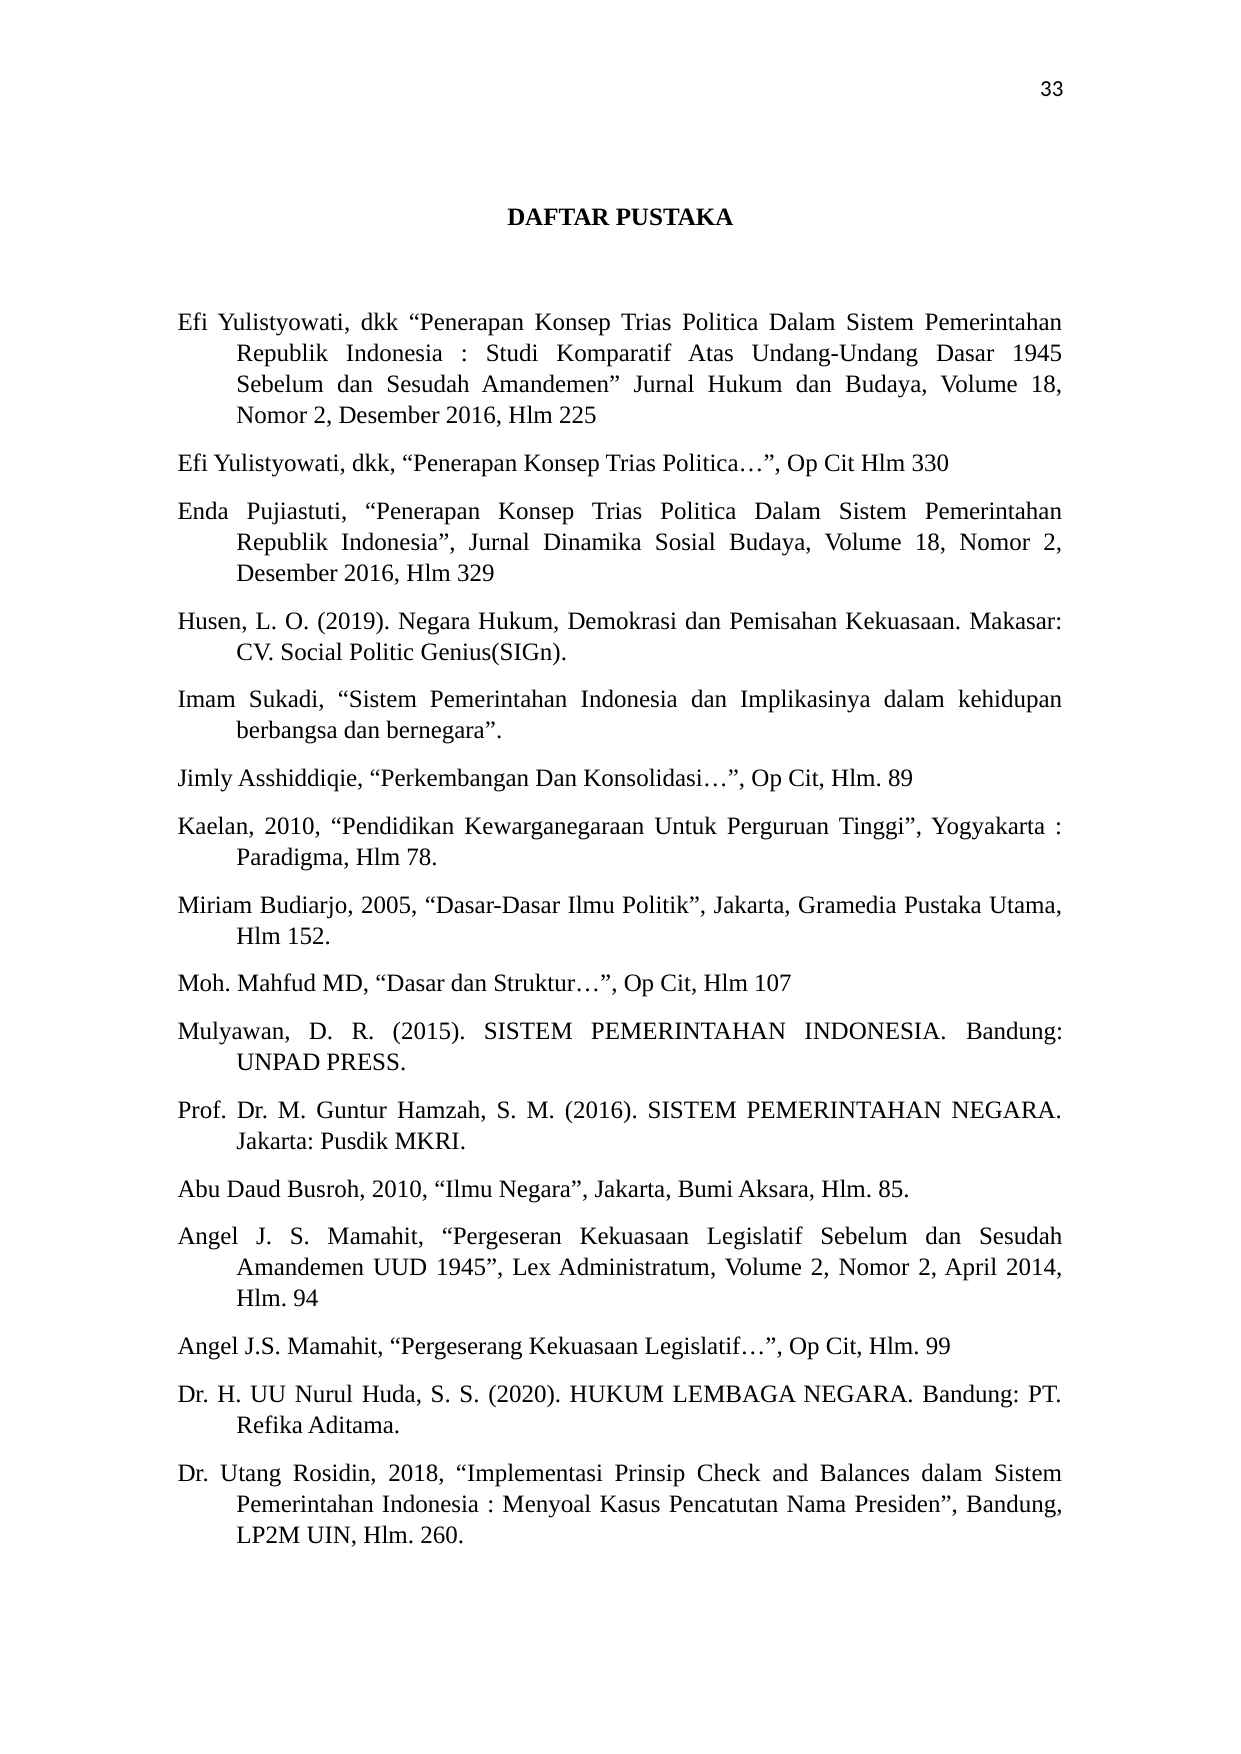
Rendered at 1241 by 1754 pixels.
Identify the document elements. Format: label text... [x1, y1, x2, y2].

text Jimly Asshiddiqie, “Perkembangan Dan Konsolidasi…”, Op Cit, Hlm. 89 [177, 763, 1063, 792]
text Dr. Utang Rosidin, 2018, “Implementasi Prinsip Check and Balances dalam Sistem Pemerintahan Indonesia : Menyoal Kasus Pencatutan Nama Presiden”, Bandung, LP2M UIN, Hlm. 260. [177, 1458, 1063, 1548]
text Efi Yulistyowati, dkk “Penerapan Konsep Trias Politica Dalam Sistem Pemerintahan Republik Indonesia : Studi Komparatif Atas Undang-Undang Dasar 1945 Sebelum dan Sesudah Amandemen” Jurnal Hukum dan Budaya, Volume 18, Nomor 2, Desember 2016, Hlm 225 [177, 307, 1063, 429]
text Efi Yulistyowati, dkk, “Penerapan Konsep Trias Politica…”, Op Cit Hlm 330 [177, 448, 1063, 477]
text Prof. Dr. M. Guntur Hamzah, S. M. (2016). SISTEM PEMERINTAHAN NEGARA. Jakarta: Pusdik MKRI. [177, 1095, 1063, 1155]
text Mulyawan, D. R. (2015). SISTEM PEMERINTAHAN INDONESIA. Bandung: UNPAD PRESS. [177, 1016, 1063, 1076]
text Enda Pujiastuti, “Penerapan Konsep Trias Politica Dalam Sistem Pemerintahan Republik Indonesia”, Jurnal Dinamika Sosial Budaya, Volume 18, Nomor 2, Desember 2016, Hlm 329 [177, 496, 1063, 587]
text Dr. H. UU Nurul Huda, S. S. (2020). HUKUM LEMBAGA NEGARA. Bandung: PT. Refika Aditama. [177, 1379, 1063, 1439]
text Miriam Budiarjo, 2005, “Dasar-Dasar Ilmu Politik”, Jakarta, Gramedia Pustaka Utama, Hlm 152. [177, 890, 1063, 949]
text Angel J. S. Mamahit, “Pergeseran Kekuasaan Legislatif Sebelum dan Sesudah Amandemen UUD 1945”, Lex Administratum, Volume 2, Nomor 2, April 2014, Hlm. 94 [177, 1221, 1063, 1312]
text Moh. Mahfud MD, “Dasar dan Struktur…”, Op Cit, Hlm 107 [177, 968, 1063, 997]
text Kaelan, 2010, “Pendidikan Kewarganegaraan Untuk Perguruan Tinggi”, Yogyakarta : Paradigma, Hlm 78. [177, 811, 1063, 871]
text Angel J.S. Mamahit, “Pergeserang Kekuasaan Legislatif…”, Op Cit, Hlm. 99 [177, 1331, 1063, 1360]
text Imam Sukadi, “Sistem Pemerintahan Indonesia dan Implikasinya dalam kehidupan berbangsa dan bernegara”. [177, 684, 1063, 744]
subtitle DAFTAR PUSTAKA [177, 202, 1063, 231]
text Husen, L. O. (2019). Negara Hukum, Demokrasi dan Pemisahan Kekuasaan. Makasar: CV. Social Politic Genius(SIGn). [177, 606, 1063, 666]
text Abu Daud Busroh, 2010, “Ilmu Negara”, Jakarta, Bumi Aksara, Hlm. 85. [177, 1174, 1063, 1202]
